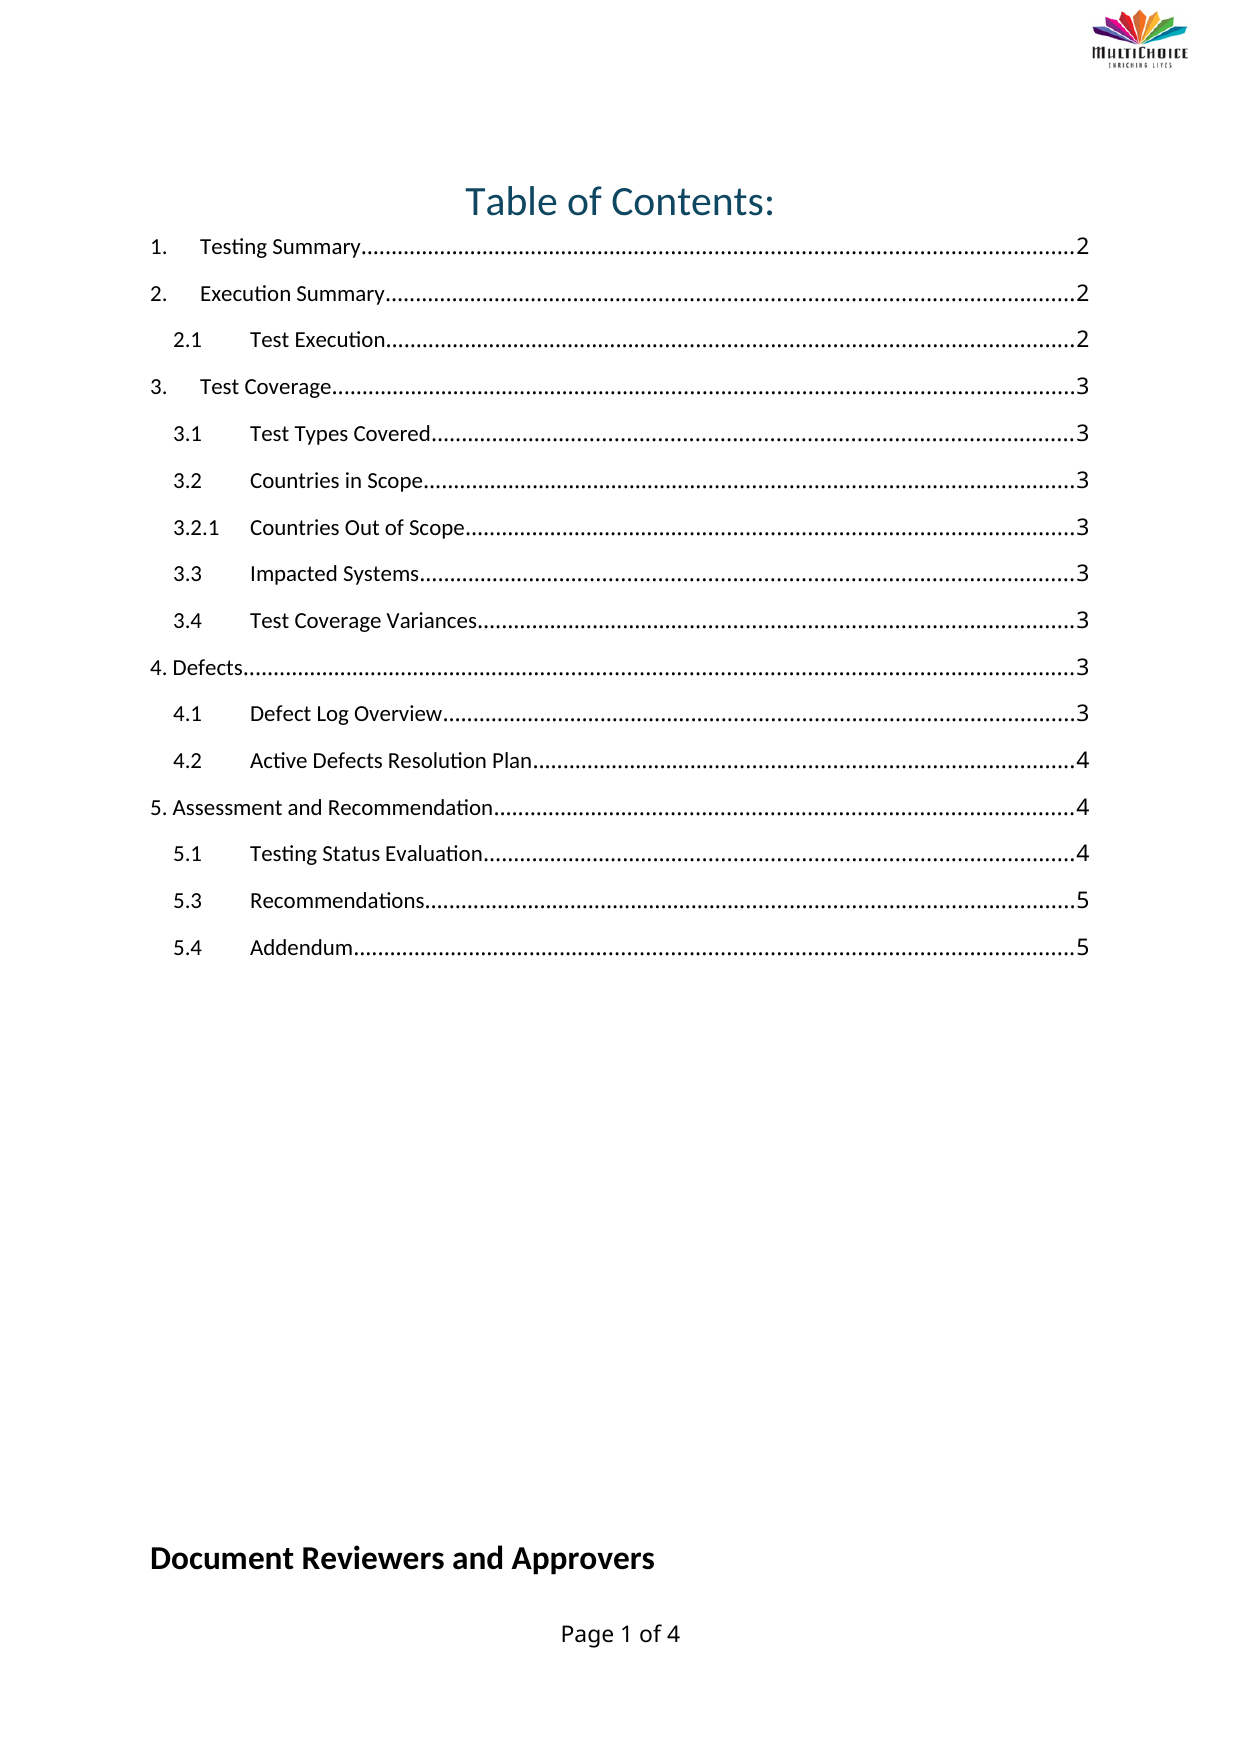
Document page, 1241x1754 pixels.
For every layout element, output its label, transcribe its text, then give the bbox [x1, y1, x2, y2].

text Document Reviewers and Approvers [150, 1537, 1090, 1578]
picture [1090, 8, 1189, 69]
